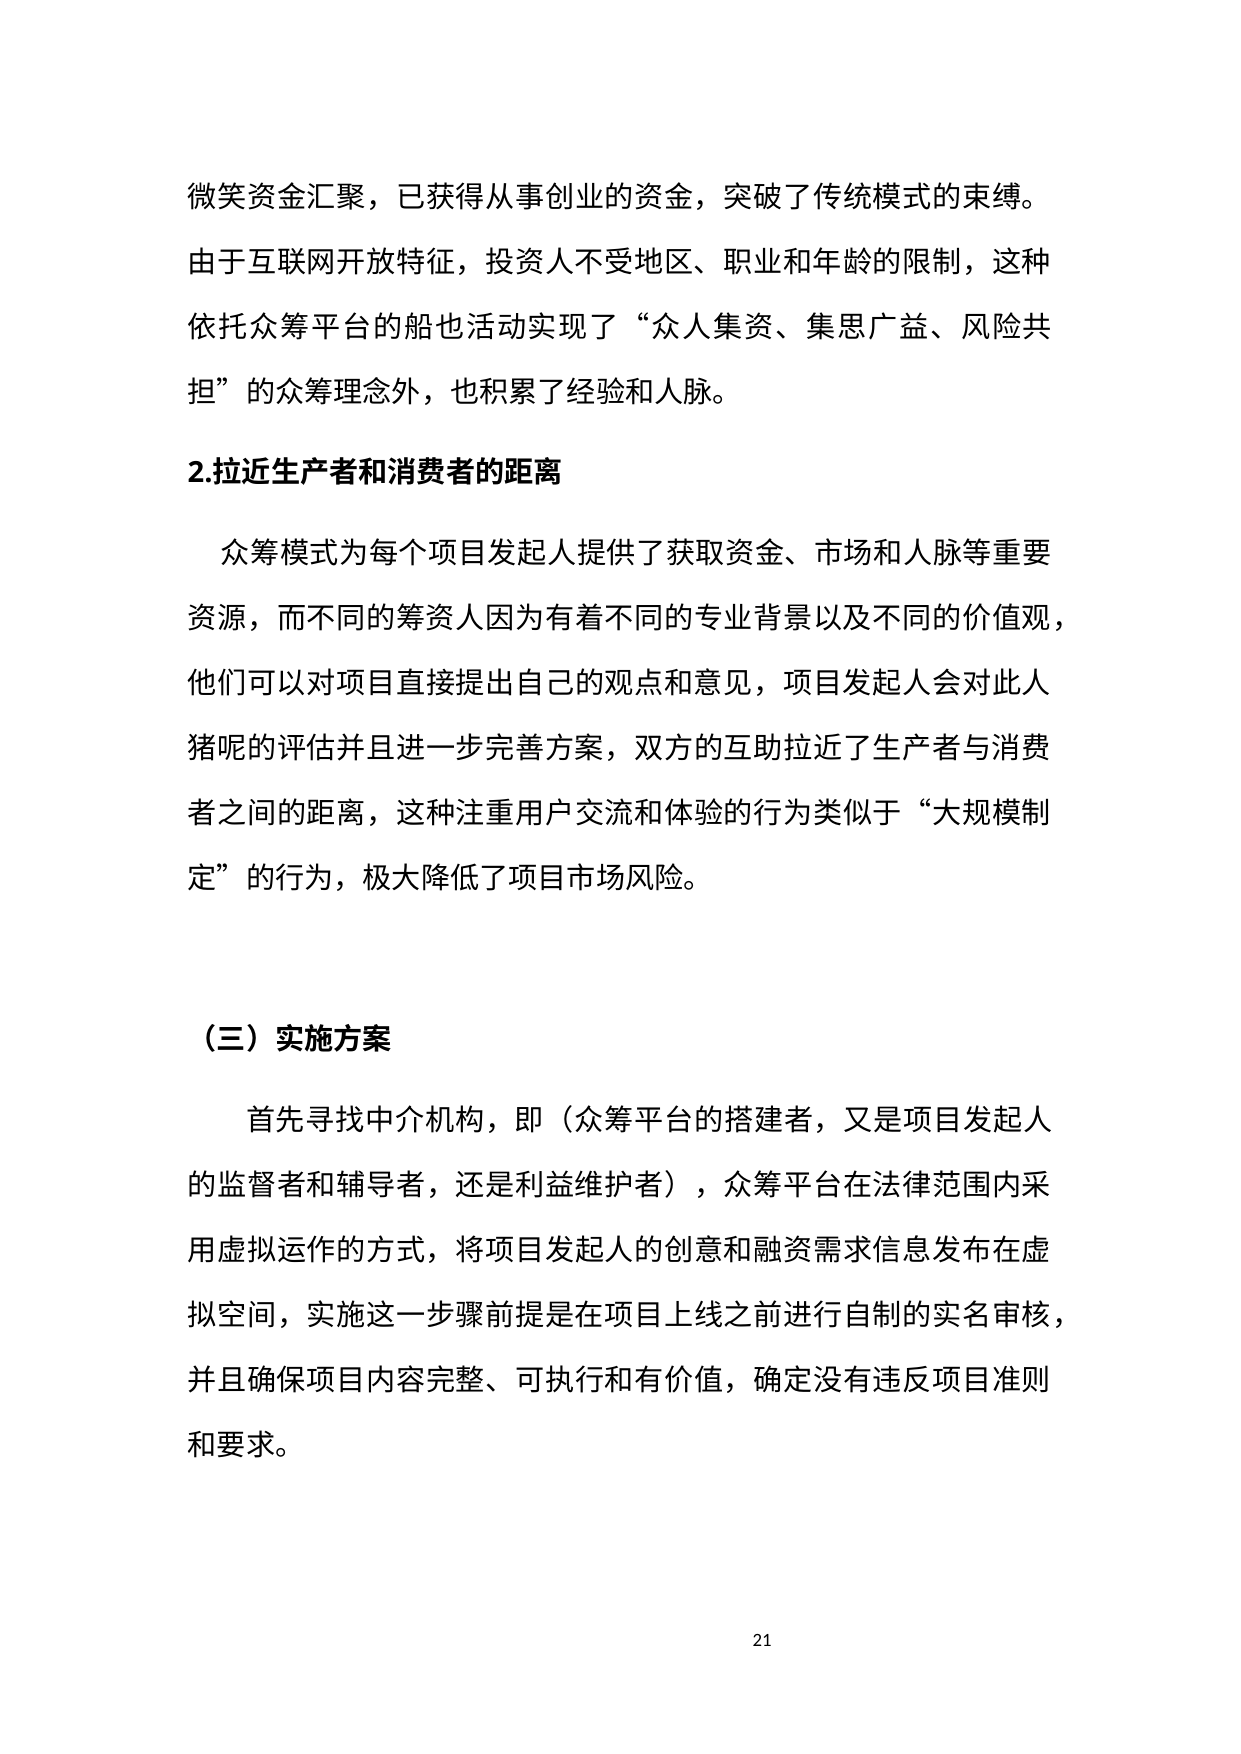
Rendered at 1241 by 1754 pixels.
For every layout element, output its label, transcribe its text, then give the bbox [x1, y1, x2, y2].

list 首先寻找中介机构，即（众筹平台的搭建者，又是项目发起人的监督者和辅导者，还是利益维护者），众筹平台在法律范围内采用虚拟运作的方式，将项目发起人的创意和融资需求信息发布在虚拟空间，实施这一步骤前提是在项目上线之前进行自制的实名审核，并且确保项目内容完整、可执行和有价值，确定没有违反项目准则和要求。 [187, 1085, 1053, 1475]
list 众筹模式为每个项目发起人提供了获取资金、市场和人脉等重要资源，而不同的筹资人因为有着不同的专业背景以及不同的价值观，他们可以对项目直接提出自己的观点和意见，项目发起人会对此人猪呢的评估并且进一步完善方案，双方的互助拉近了生产者与消费者之间的距离，这种注重用户交流和体验的行为类似于“大规模制定”的行为，极大降低了项目市场风险。 [187, 518, 1053, 908]
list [187, 162, 1053, 422]
list 2.拉近生产者和消费者的距离 [187, 438, 1053, 503]
list （三）实施方案 [187, 1004, 1053, 1069]
